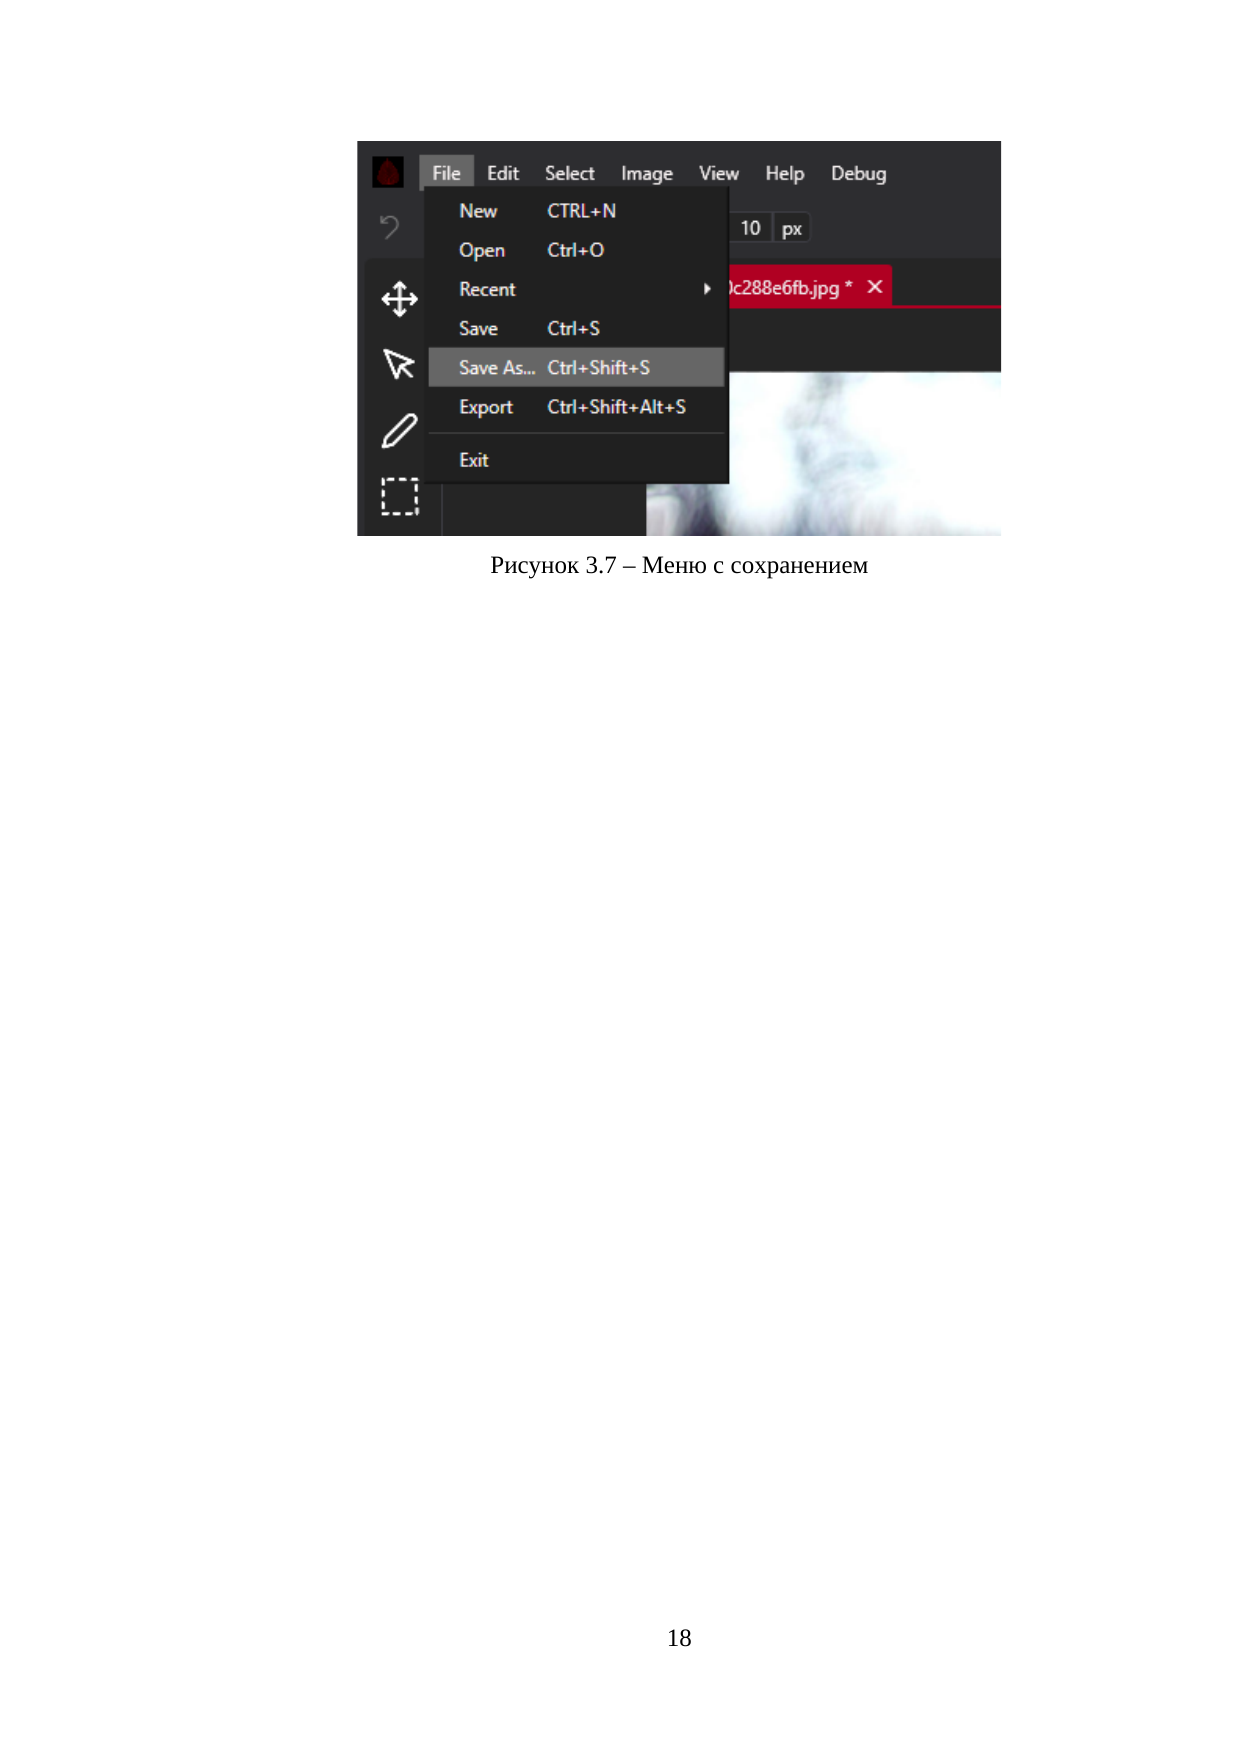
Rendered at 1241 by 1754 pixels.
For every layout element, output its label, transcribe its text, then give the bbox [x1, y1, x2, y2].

text Рисунок 3.7 – Меню с сохранением [177, 550, 1181, 579]
picture [357, 141, 1002, 536]
